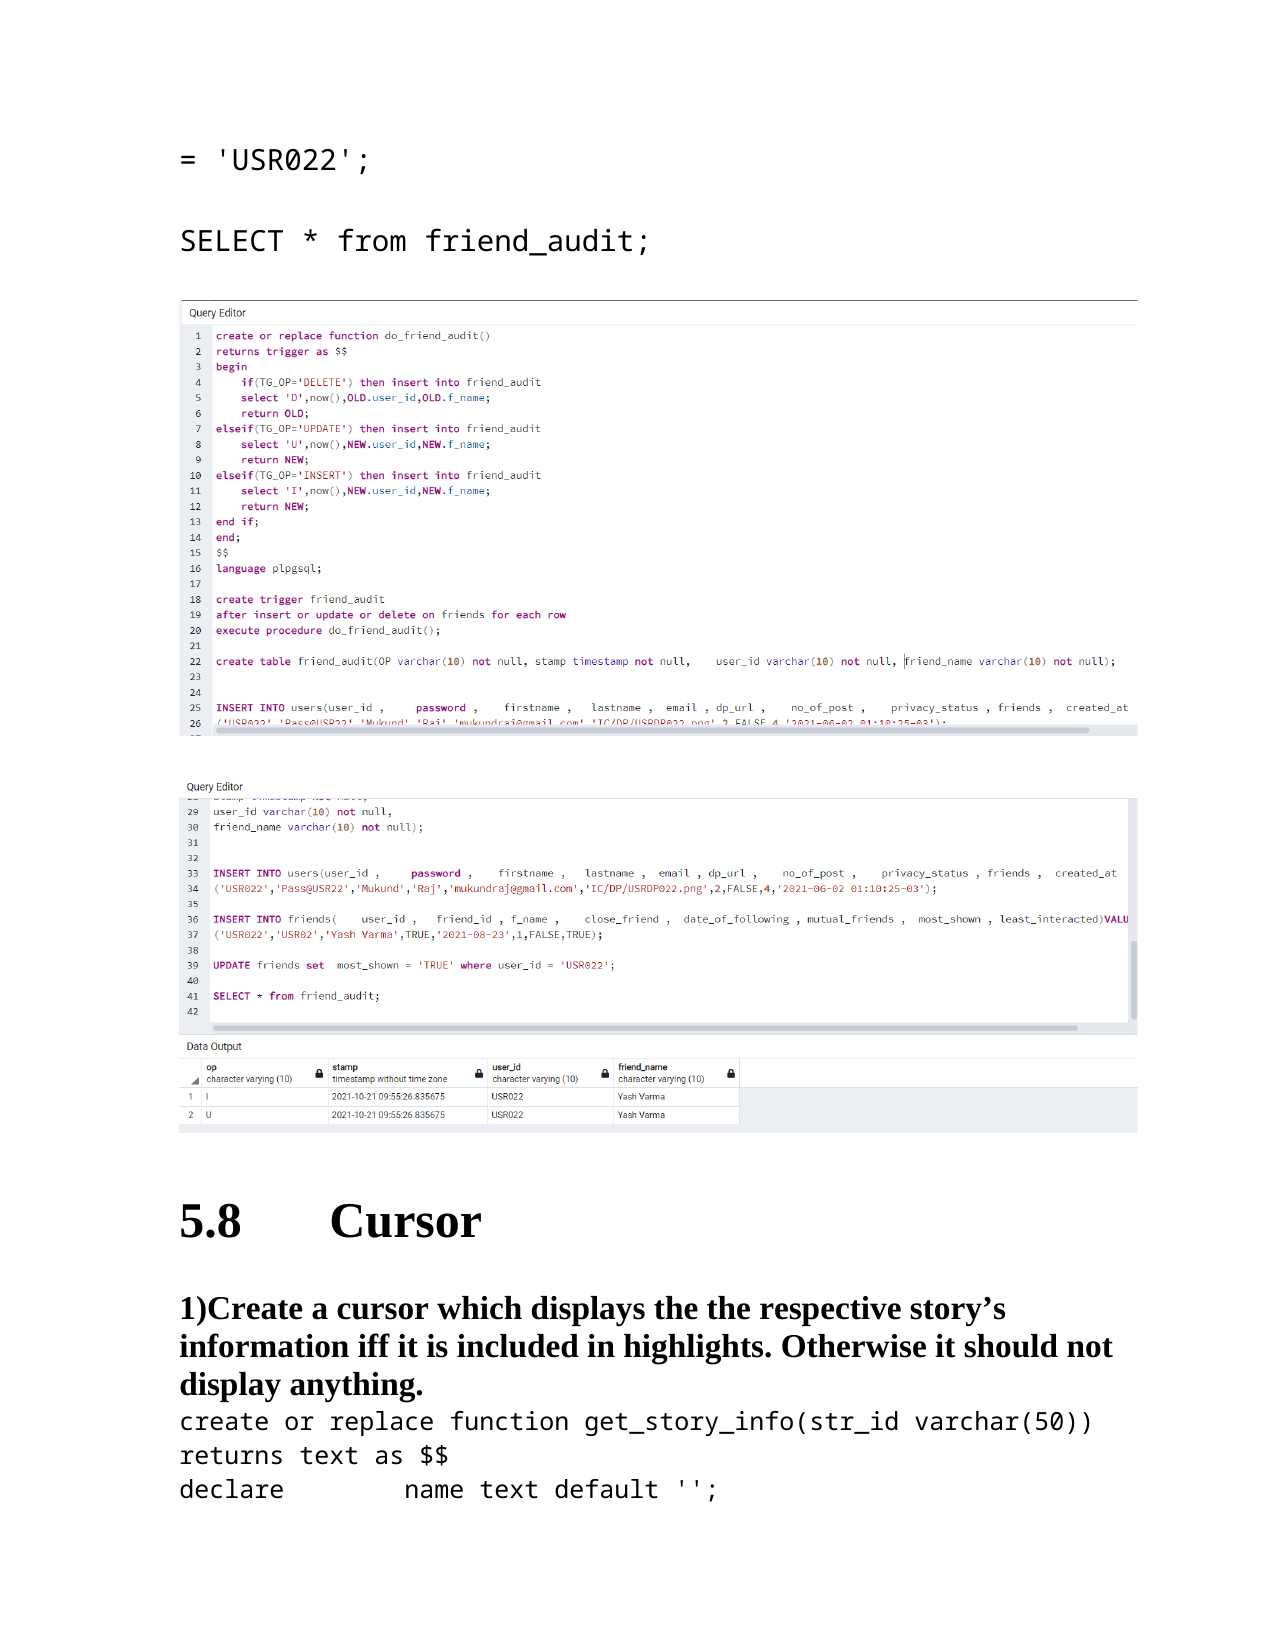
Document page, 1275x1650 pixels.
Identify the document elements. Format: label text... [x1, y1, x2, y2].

text 1)Create a cursor which displays the the respective story’s information iff it is included in highlights. Otherwise it should not display anything. [179, 1288, 1137, 1403]
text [179, 139, 1137, 179]
text declare name text default ''; [179, 1472, 1137, 1506]
text SELECT * from friend_audit; [179, 220, 1137, 259]
picture [179, 776, 1138, 1133]
text 5.8 Cursor [179, 1191, 1137, 1249]
picture [179, 300, 1138, 736]
text create or replace function get_story_info(str_id varchar(50)) returns text as $$ [179, 1403, 1137, 1471]
